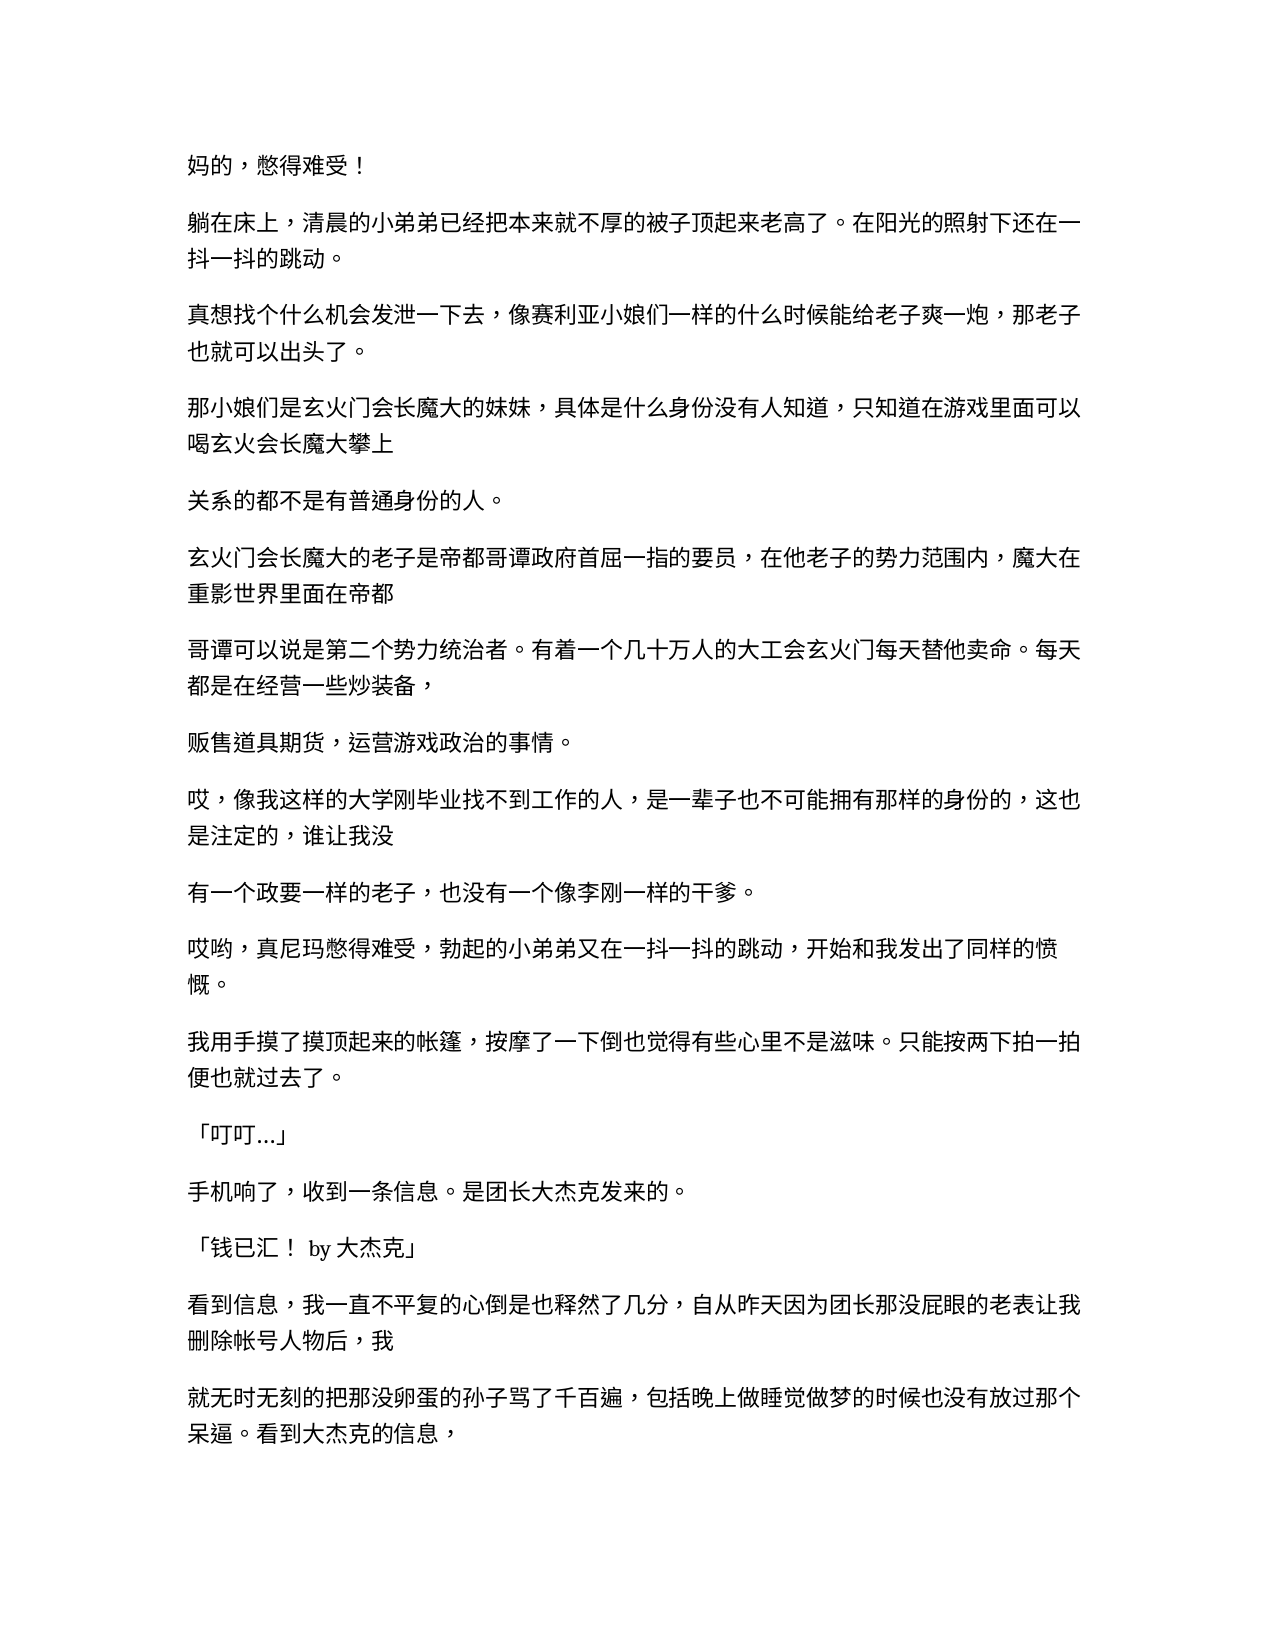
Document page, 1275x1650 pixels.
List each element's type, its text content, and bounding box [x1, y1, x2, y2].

text 哥谭可以说是第二个势力统治者。有着一个几十万人的大工会玄火门每天替他卖命。每天都是在经营一些炒装备， [187, 634, 1087, 702]
text 贩售道具期货，运营游戏政治的事情。 [187, 727, 1087, 758]
text 「叮叮…」 [187, 1119, 1087, 1150]
text 躺在床上，清晨的小弟弟已经把本来就不厚的被子顶起来老高了。在阳光的照射下还在一抖一抖的跳动。 [187, 207, 1087, 274]
text 那小娘们是玄火门会长魔大的妹妹，具体是什么身份没有人知道，只知道在游戏里面可以喝玄火会长魔大攀上 [187, 392, 1087, 459]
text 手机响了，收到一条信息。是团长大杰克发来的。 [187, 1176, 1087, 1207]
text 哎哟，真尼玛憋得难受，勃起的小弟弟又在一抖一抖的跳动，开始和我发出了同样的愤慨。 [187, 933, 1087, 1001]
text 有一个政要一样的老子，也没有一个像李刚一样的干爹。 [187, 877, 1087, 908]
text 哎，像我这样的大学刚毕业找不到工作的人，是一辈子也不可能拥有那样的身份的，这也是注定的，谁让我没 [187, 784, 1087, 851]
text 就无时无刻的把那没卵蛋的孙子骂了千百遍，包括晚上做睡觉做梦的时候也没有放过那个呆逼。看到大杰克的信息， [187, 1382, 1087, 1449]
text 玄火门会长魔大的老子是帝都哥谭政府首屈一指的要员，在他老子的势力范围内，魔大在重影世界里面在帝都 [187, 542, 1087, 609]
text 关系的都不是有普通身份的人。 [187, 485, 1087, 516]
text 我用手摸了摸顶起来的帐篷，按摩了一下倒也觉得有些心里不是滋味。只能按两下拍一拍便也就过去了。 [187, 1026, 1087, 1093]
text 「钱已汇！ by 大杰克」 [187, 1232, 1087, 1263]
text 看到信息，我一直不平复的心倒是也释然了几分，自从昨天因为团长那没屁眼的老表让我删除帐号人物后，我 [187, 1289, 1087, 1356]
text 妈的，憋得难受！ [187, 150, 1087, 181]
text 真想找个什么机会发泄一下去，像赛利亚小娘们一样的什么时候能给老子爽一炮，那老子也就可以出头了。 [187, 299, 1087, 367]
